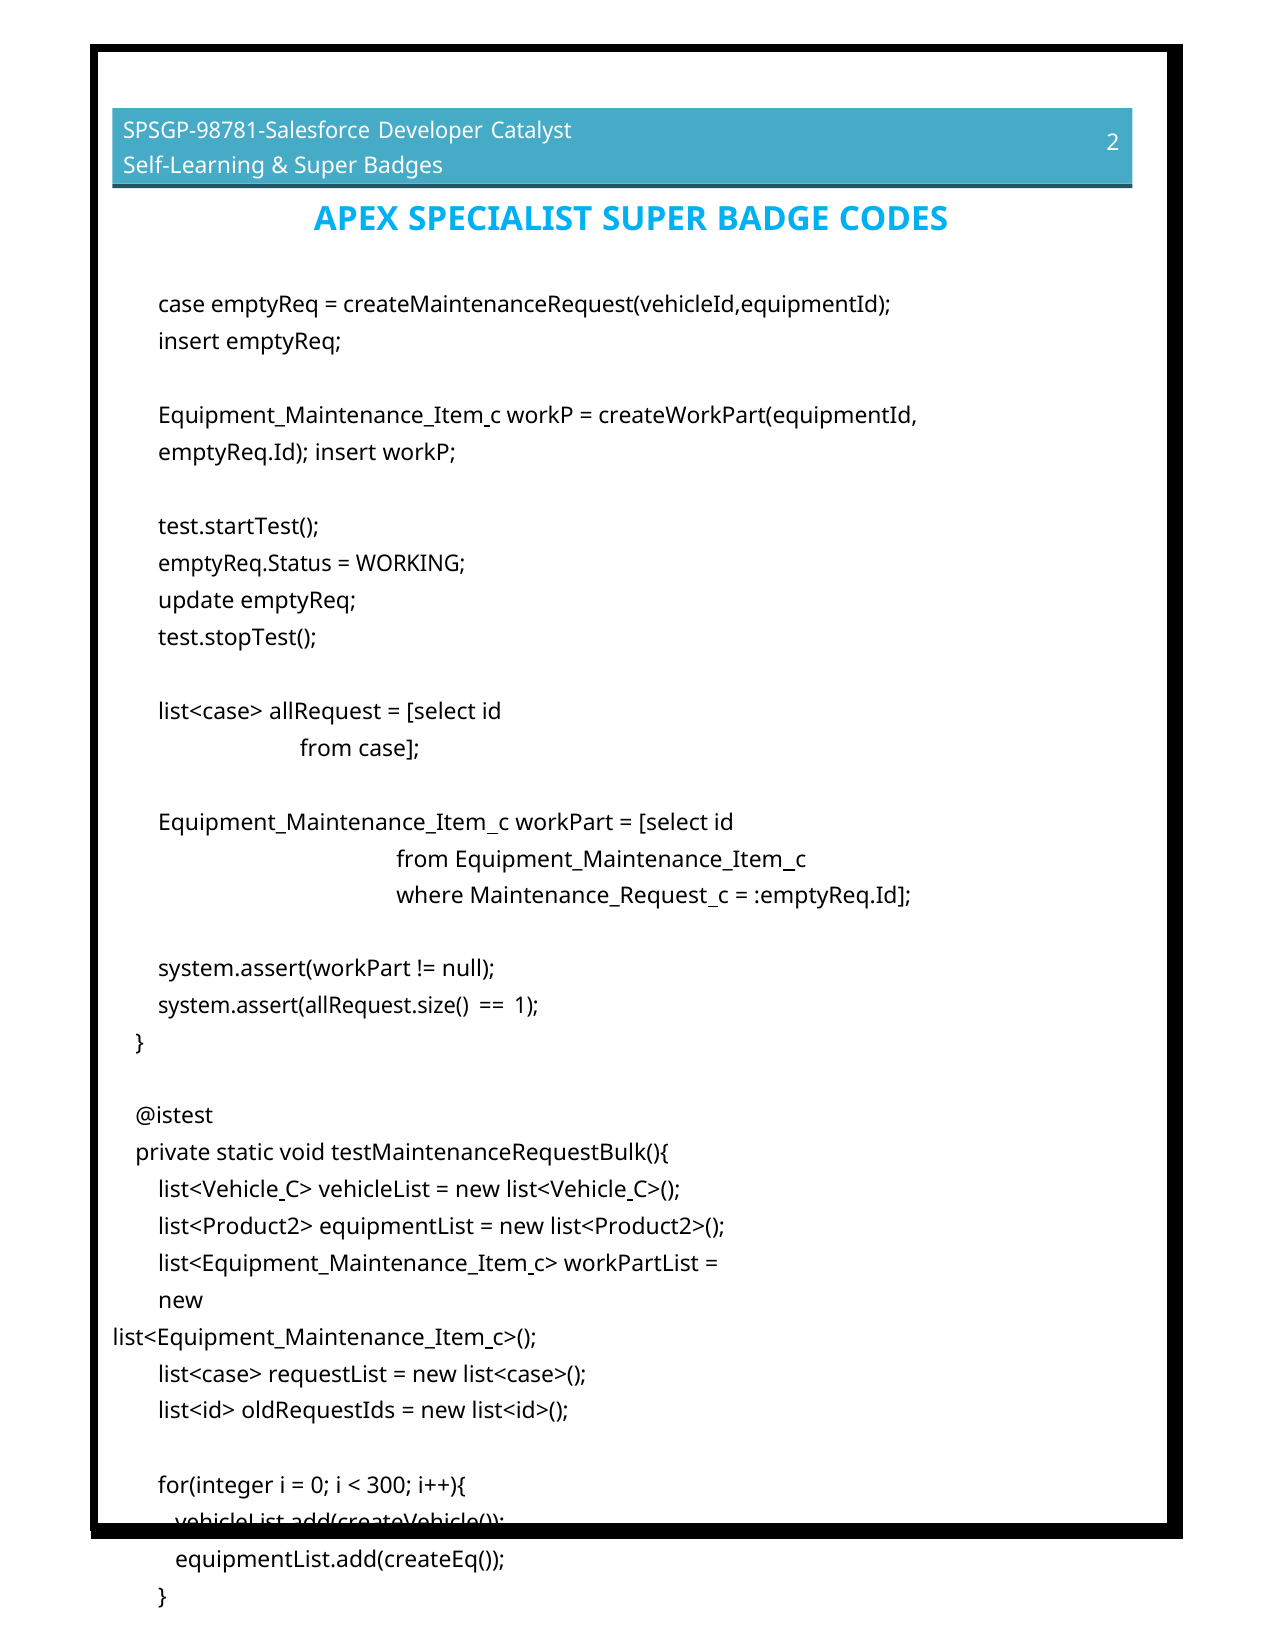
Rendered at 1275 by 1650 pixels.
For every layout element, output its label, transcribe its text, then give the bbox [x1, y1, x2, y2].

subtitle APEX SPECIALIST SUPER BADGE CODES [222, 195, 1040, 241]
text for(integer i = 0; i < 300; i++){ vehicleList.add(createVehicle()); equipmentList.add(createEq()); [158, 1469, 654, 1574]
text Equipment_Maintenance_Item c workPart = [select id [158, 806, 1156, 837]
text list<case> allRequest = [select id [158, 695, 1156, 726]
text where Maintenance_Request c = :emptyReq.Id]; [396, 879, 1156, 911]
text from case]; [299, 732, 1156, 763]
text test.startTest(); emptyReq.Status = WORKING; update emptyReq; test.stopTest(); [158, 510, 469, 652]
text from Equipment_Maintenance_Item c [396, 843, 1156, 874]
text list<Equipment_Maintenance_Item c>(); list<case> requestList = new list<case>(); list<id> oldRequestIds = new list<id>(); [112, 1321, 619, 1426]
text private static void testMaintenanceRequestBulk(){ list<Vehicle C> vehicleList = new list<Vehicle C>(); list<Product2> equipmentList = new list<Product2>(); list<Equipment_Maintenance_Item c> workPartList = new [135, 1136, 766, 1315]
text Self-Learning & Super Badges 2 [123, 142, 1156, 181]
text @istest [135, 1099, 1156, 1131]
text } [135, 1026, 1156, 1058]
text case emptyReq = createMaintenanceRequest(vehicleId,equipmentId); insert emptyReq; [158, 288, 898, 356]
text system.assert(workPart != null); system.assert(allRequest.size() == 1); [158, 952, 654, 1021]
text } [158, 1580, 1156, 1611]
text SPSGP-98781-Salesforce Developer Catalyst [123, 121, 1156, 142]
text Equipment_Maintenance_Item c workP = createWorkPart(equipmentId, emptyReq.Id); insert workP; [158, 399, 1037, 467]
